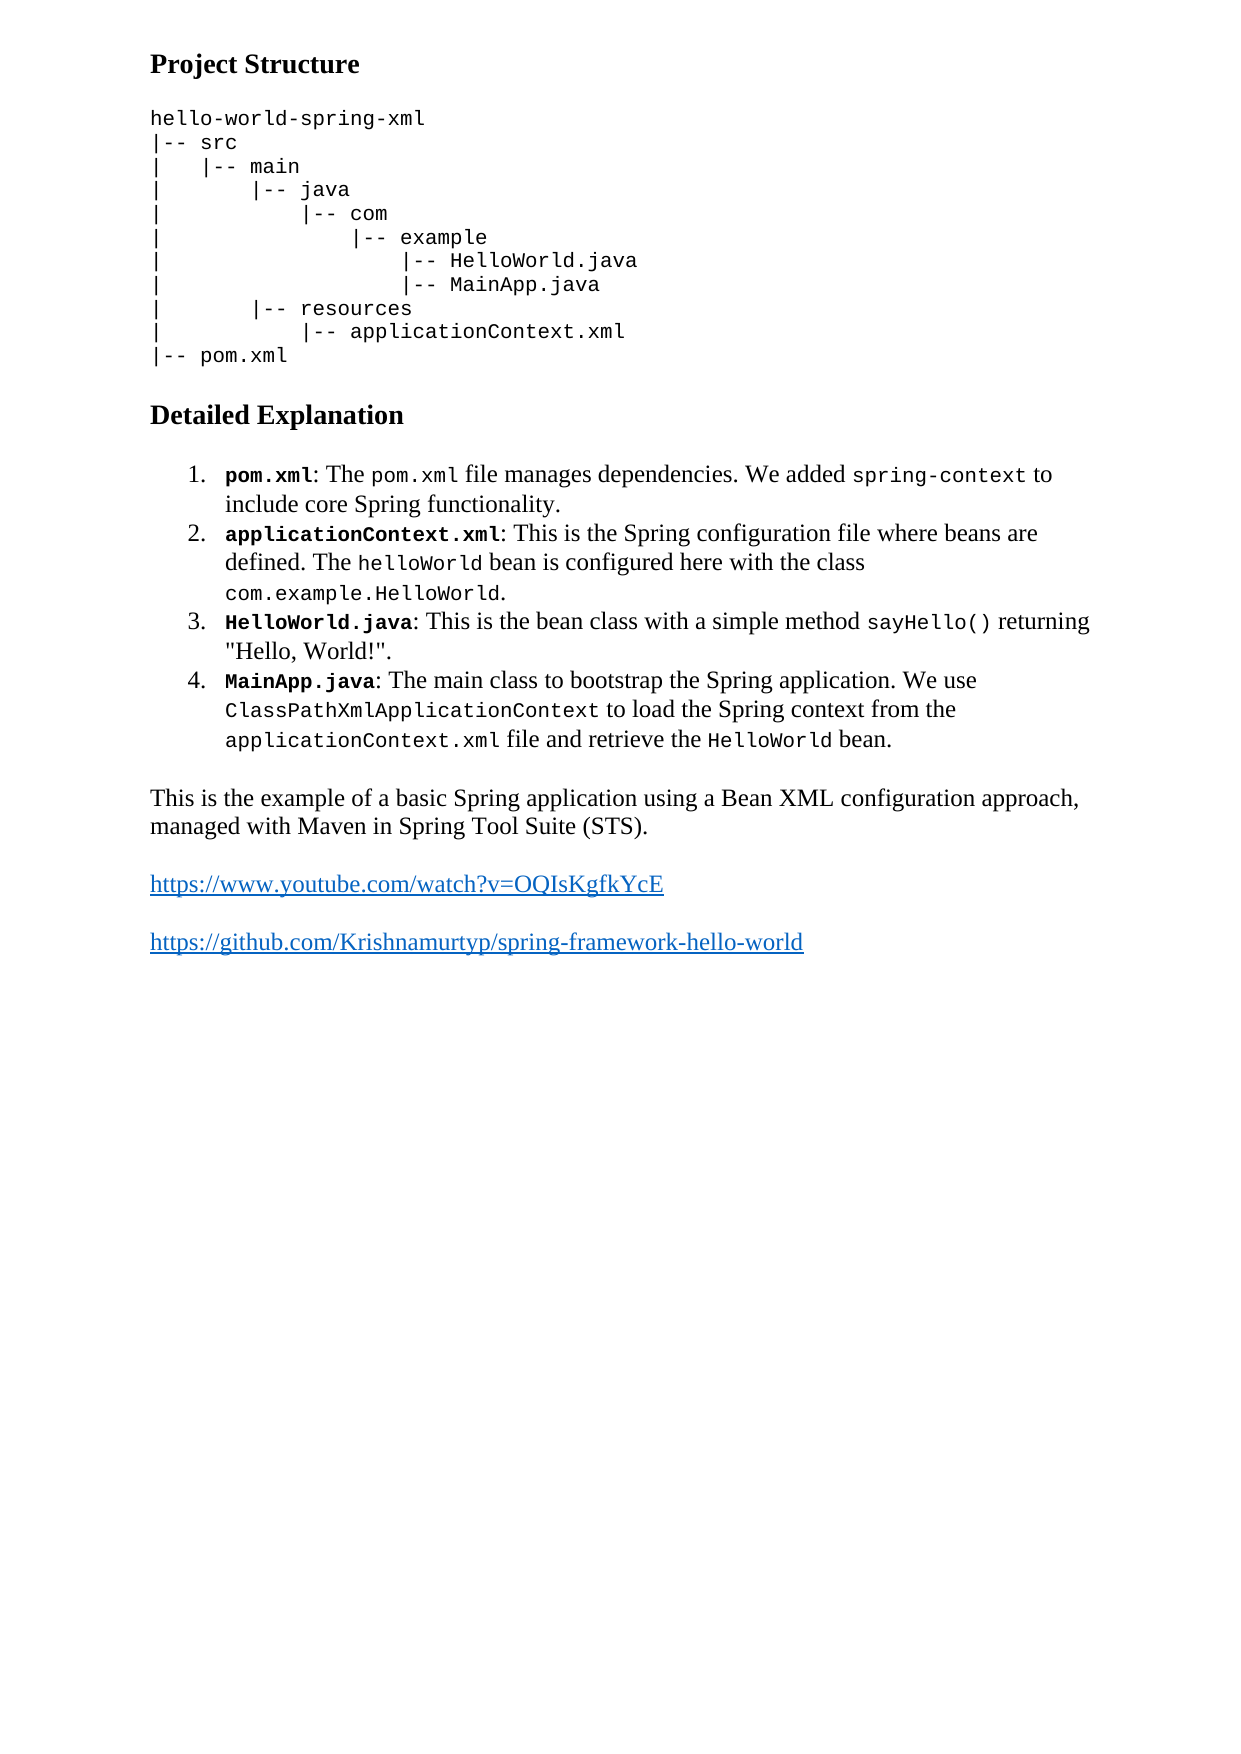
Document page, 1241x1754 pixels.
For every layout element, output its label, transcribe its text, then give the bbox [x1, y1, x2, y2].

text Project Structure [150, 47, 1090, 79]
text This is the example of a basic Spring application using a Bean XML configuration approach, managed with Maven in Spring Tool Suite (STS). [150, 783, 1090, 840]
text |-- src [150, 132, 1090, 156]
text hello-world-spring-xml [150, 108, 1090, 132]
list pom.xml: The pom.xml file manages dependencies. We added spring-context to include core Spring functionality. [187, 459, 1090, 518]
text Detailed Explanation [150, 398, 1090, 430]
text | |-- main [150, 156, 1090, 179]
text | |-- resources [150, 298, 1090, 321]
text | |-- java [150, 179, 1090, 203]
list applicationContext.xml: This is the Spring configuration file where beans are defined. The helloWorld bean is configured here with the class com.example.HelloWorld. [187, 518, 1090, 606]
text | |-- com [150, 203, 1090, 227]
list HelloWorld.java: This is the bean class with a simple method sayHello() returning "Hello, World!". [187, 606, 1090, 665]
list MainApp.java: The main class to bootstrap the Spring application. We use ClassPathXmlApplicationContext to load the Spring context from the applicationContext.xml file and retrieve the HelloWorld bean. [187, 665, 1090, 753]
text | |-- MainApp.java [150, 274, 1090, 298]
text https://www.youtube.com/watch?v=OQIsKgfkYcE [150, 869, 1090, 898]
text https://github.com/Krishnamurtyp/spring-framework-hello-world [150, 927, 1090, 956]
text | |-- applicationContext.xml [150, 321, 1090, 345]
text | |-- example [150, 227, 1090, 250]
text |-- pom.xml [150, 345, 1090, 368]
text | |-- HelloWorld.java [150, 250, 1090, 274]
